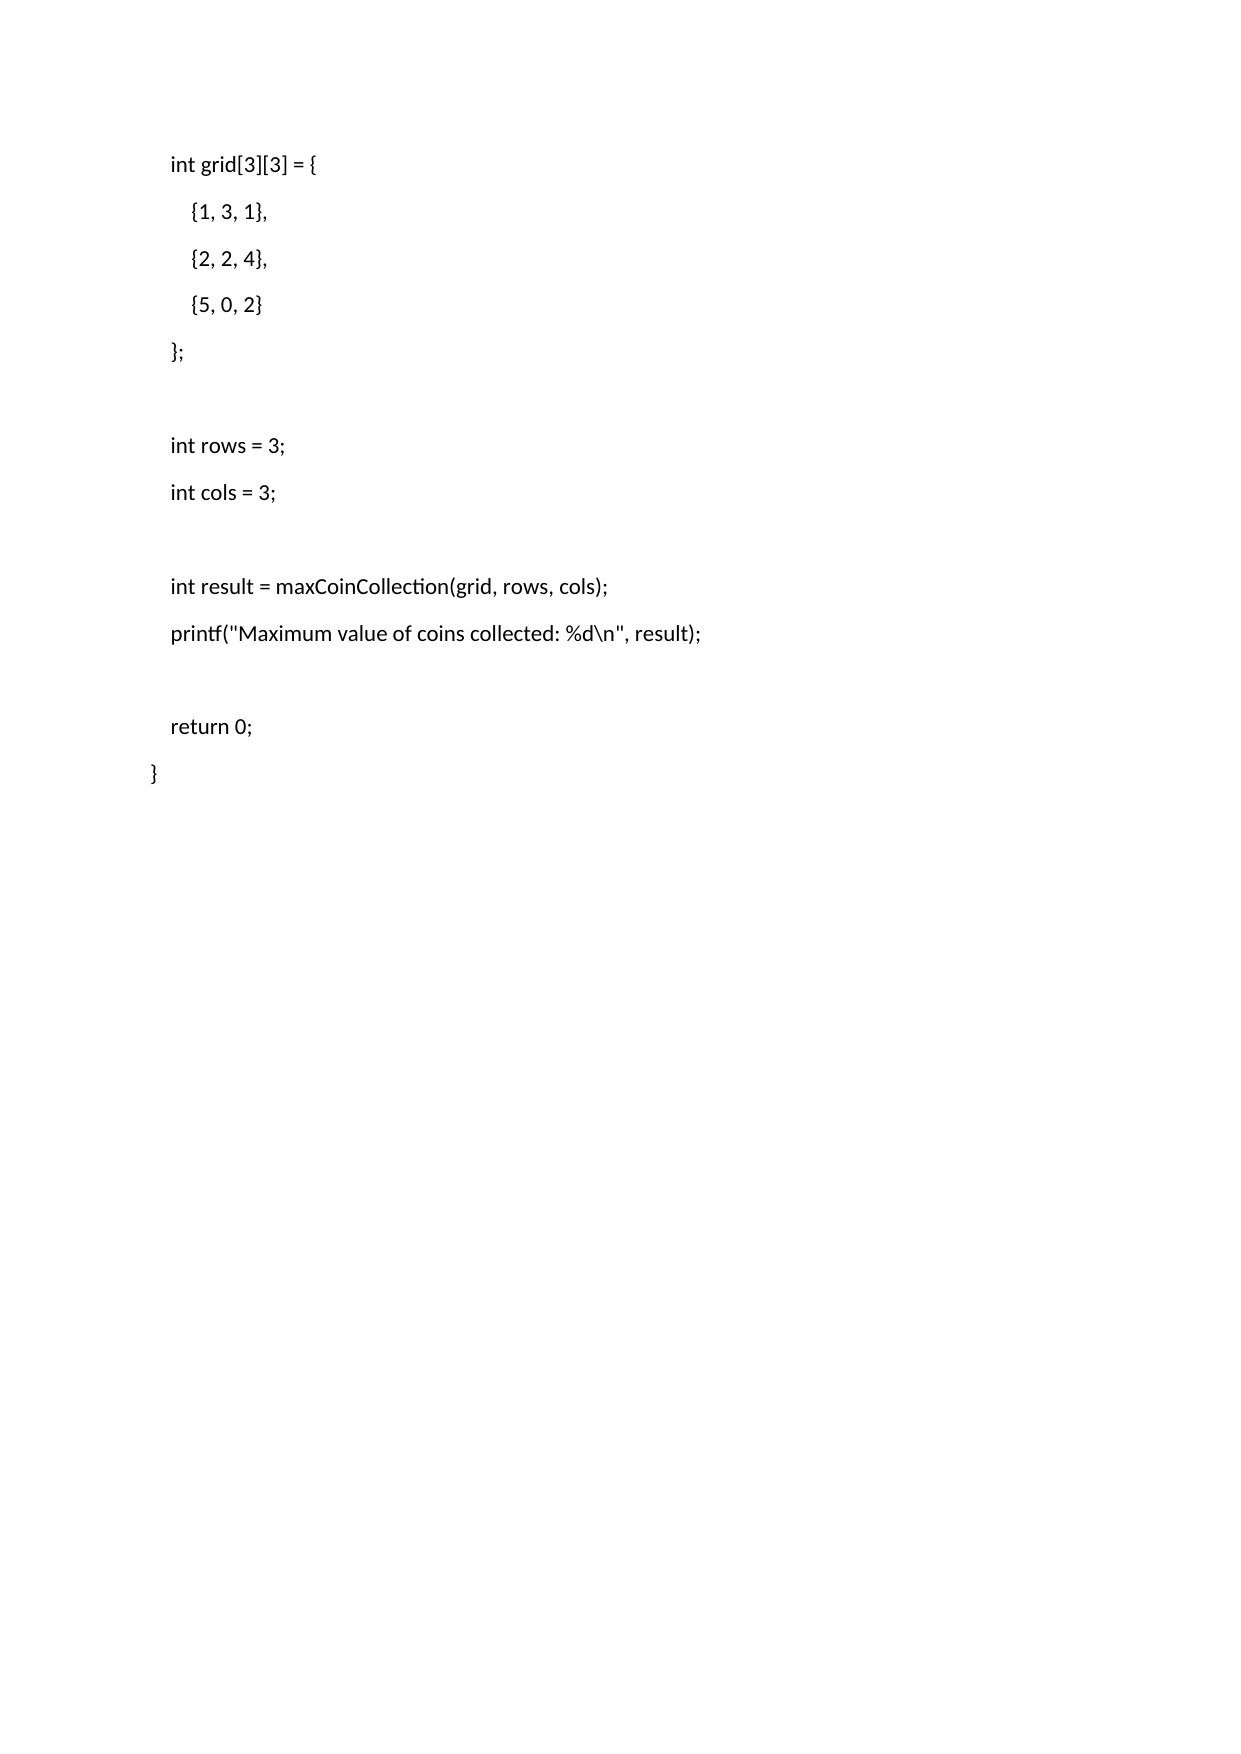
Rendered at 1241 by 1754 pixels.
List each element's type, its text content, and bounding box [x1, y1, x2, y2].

text printf("Maximum value of coins collected: %d\n", result); [150, 619, 1090, 647]
text {5, 0, 2} [150, 291, 1090, 319]
text return 0; [150, 712, 1090, 741]
text } [150, 759, 1090, 787]
text int grid[3][3] = { [150, 150, 1090, 178]
text int cols = 3; [150, 478, 1090, 506]
text }; [150, 337, 1090, 366]
text int result = maxCoinCollection(grid, rows, cols); [150, 572, 1090, 600]
text int rows = 3; [150, 431, 1090, 459]
text {2, 2, 4}, [150, 244, 1090, 272]
text {1, 3, 1}, [150, 197, 1090, 225]
